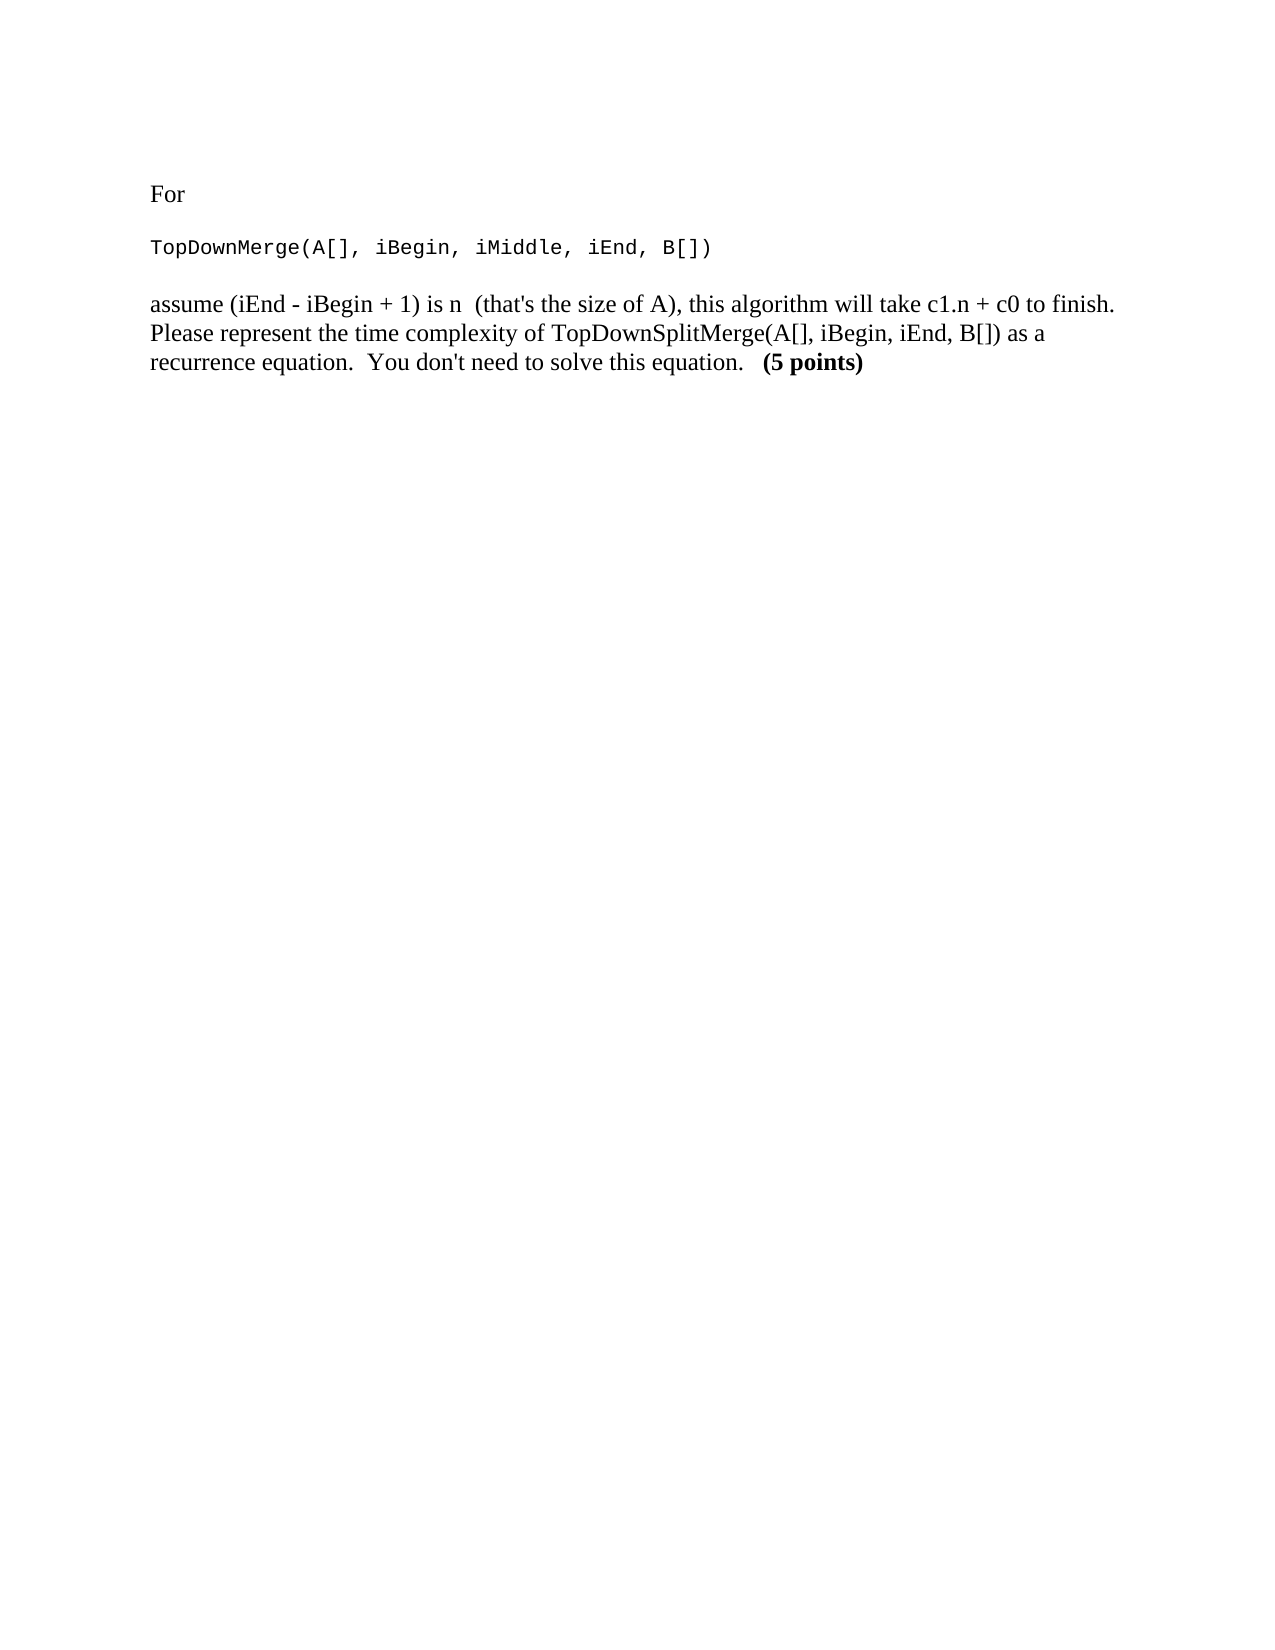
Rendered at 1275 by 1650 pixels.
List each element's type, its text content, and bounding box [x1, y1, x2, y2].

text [150, 150, 1125, 207]
text assume (iEnd - iBegin + 1) is n (that's the size of A), this algorithm will take c1.n + c0 to finish. Please represent the time complexity of TopDownSplitMerge(A[], iBegin, iEnd, B[]) as a recurrence equation. You don't need to solve this equation. (5 points) [150, 289, 1125, 376]
text TopDownMerge(A[], iBegin, iMiddle, iEnd, B[]) [150, 237, 1125, 260]
